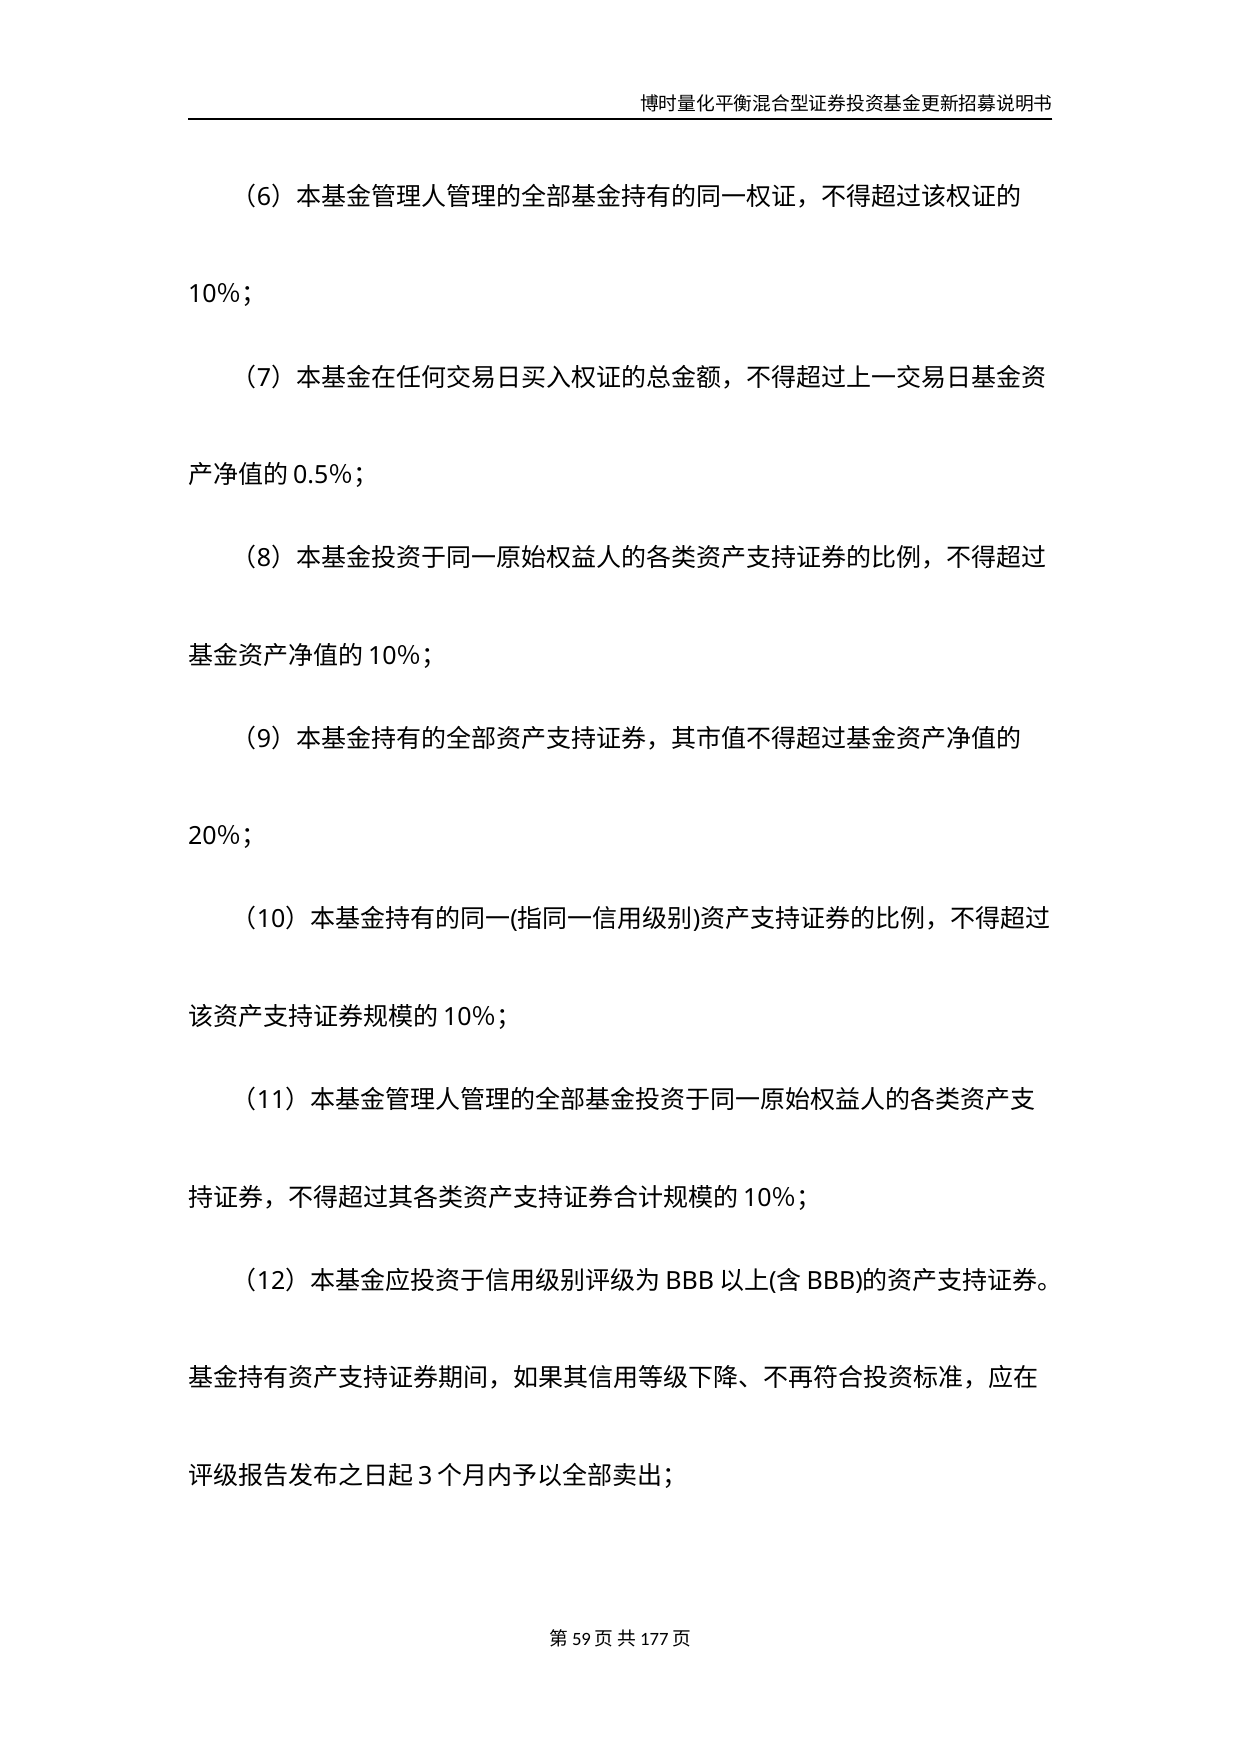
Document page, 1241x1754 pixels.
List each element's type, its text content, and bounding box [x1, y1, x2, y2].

text （6）本基金管理人管理的全部基金持有的同一权证，不得超过该权证的10％； [188, 162, 1052, 324]
text （10）本基金持有的同一(指同一信用级别)资产支持证券的比例，不得超过该资产支持证券规模的10％； [188, 884, 1052, 1047]
text （7）本基金在任何交易日买入权证的总金额，不得超过上一交易日基金资产净值的0.5％； [188, 343, 1052, 505]
text （11）本基金管理人管理的全部基金投资于同一原始权益人的各类资产支持证券，不得超过其各类资产支持证券合计规模的10％； [188, 1065, 1052, 1228]
text （8）本基金投资于同一原始权益人的各类资产支持证券的比例，不得超过基金资产净值的10％； [188, 523, 1052, 686]
text （12）本基金应投资于信用级别评级为BBB以上(含BBB)的资产支持证券。基金持有资产支持证券期间，如果其信用等级下降、不再符合投资标准，应在评级报告发布之日起3个月内予以全部卖出； [188, 1246, 1052, 1506]
text （9）本基金持有的全部资产支持证券，其市值不得超过基金资产净值的 20％； [188, 704, 1052, 866]
